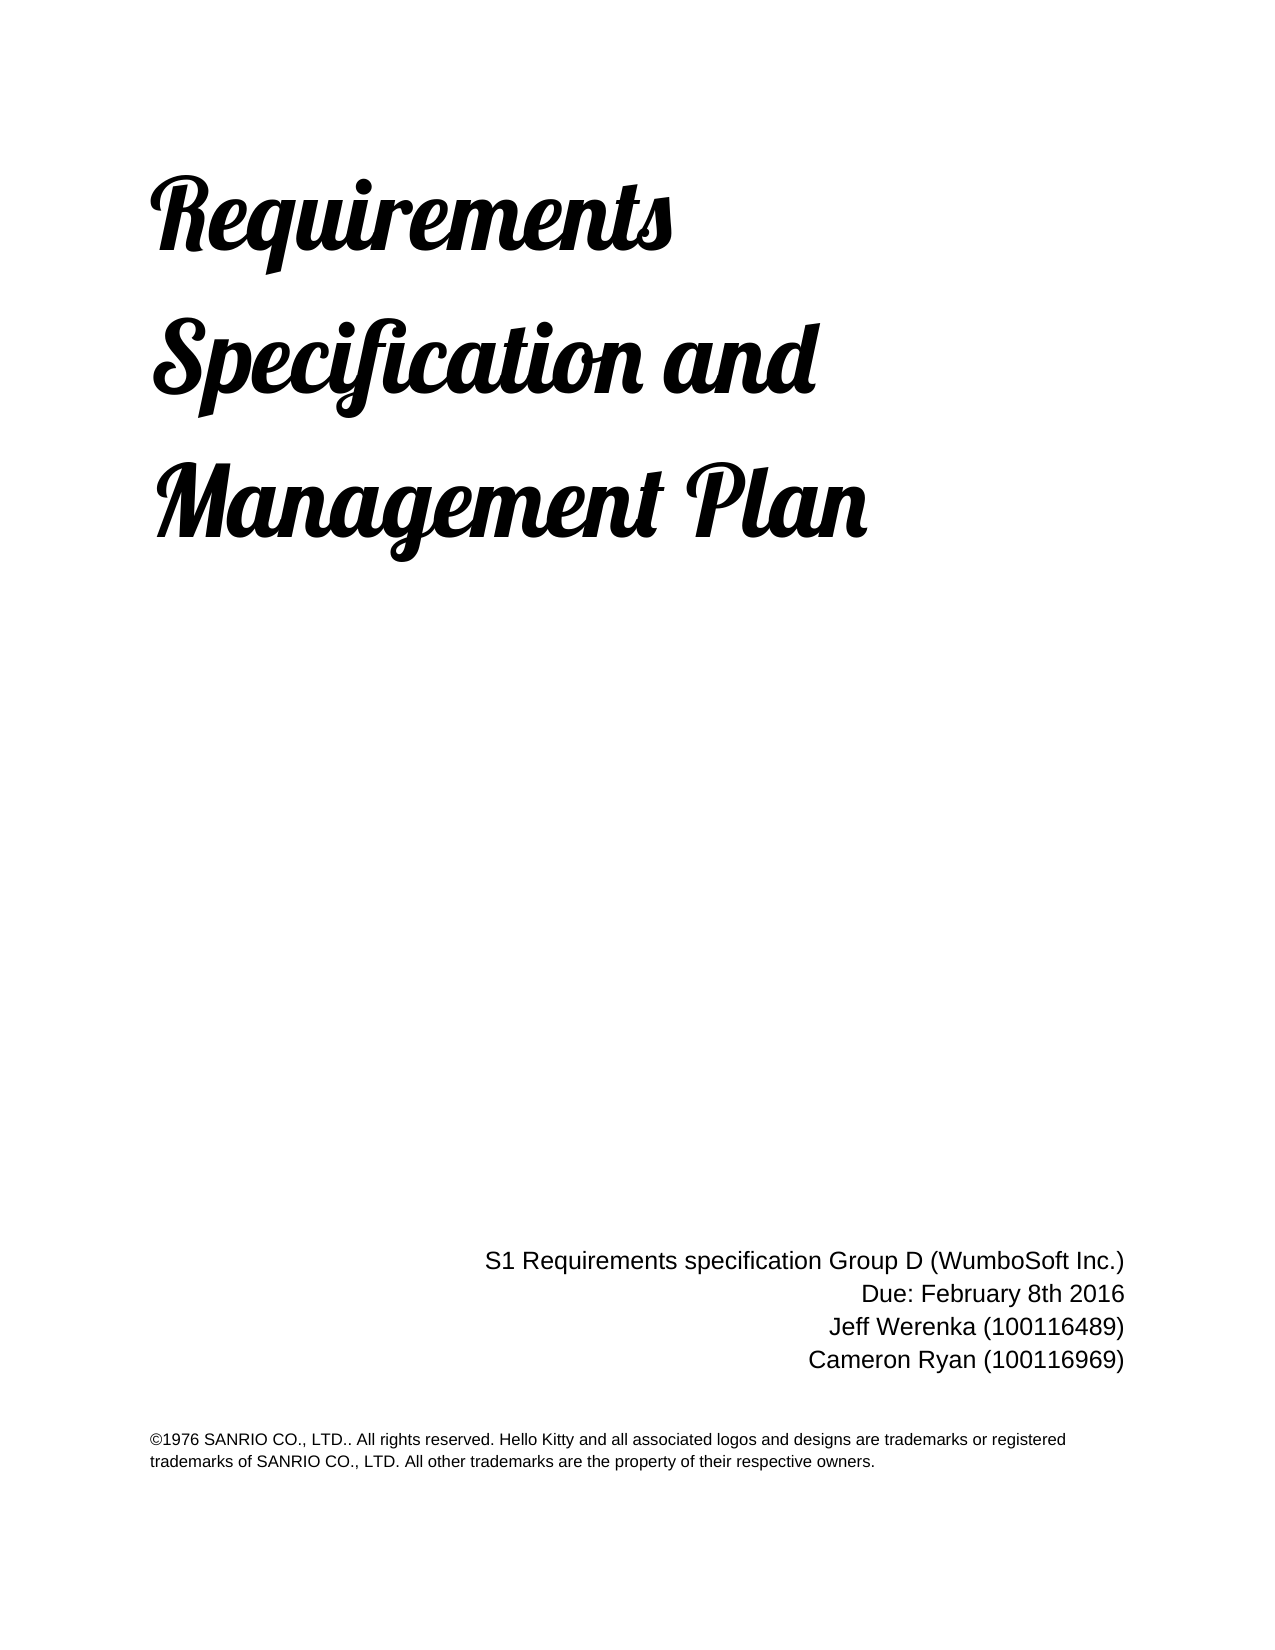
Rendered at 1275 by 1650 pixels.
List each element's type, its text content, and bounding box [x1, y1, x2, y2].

text S1 Requirements specification Group D (WumboSoft Inc.) [150, 1246, 1125, 1274]
text Due: February 8th 2016 [150, 1279, 1125, 1308]
text Cameron Ryan (100116969) [150, 1345, 1125, 1374]
text Jeff Werenka (100116489) [150, 1312, 1125, 1341]
text Requirements Specification and Management Plan [150, 150, 1125, 562]
